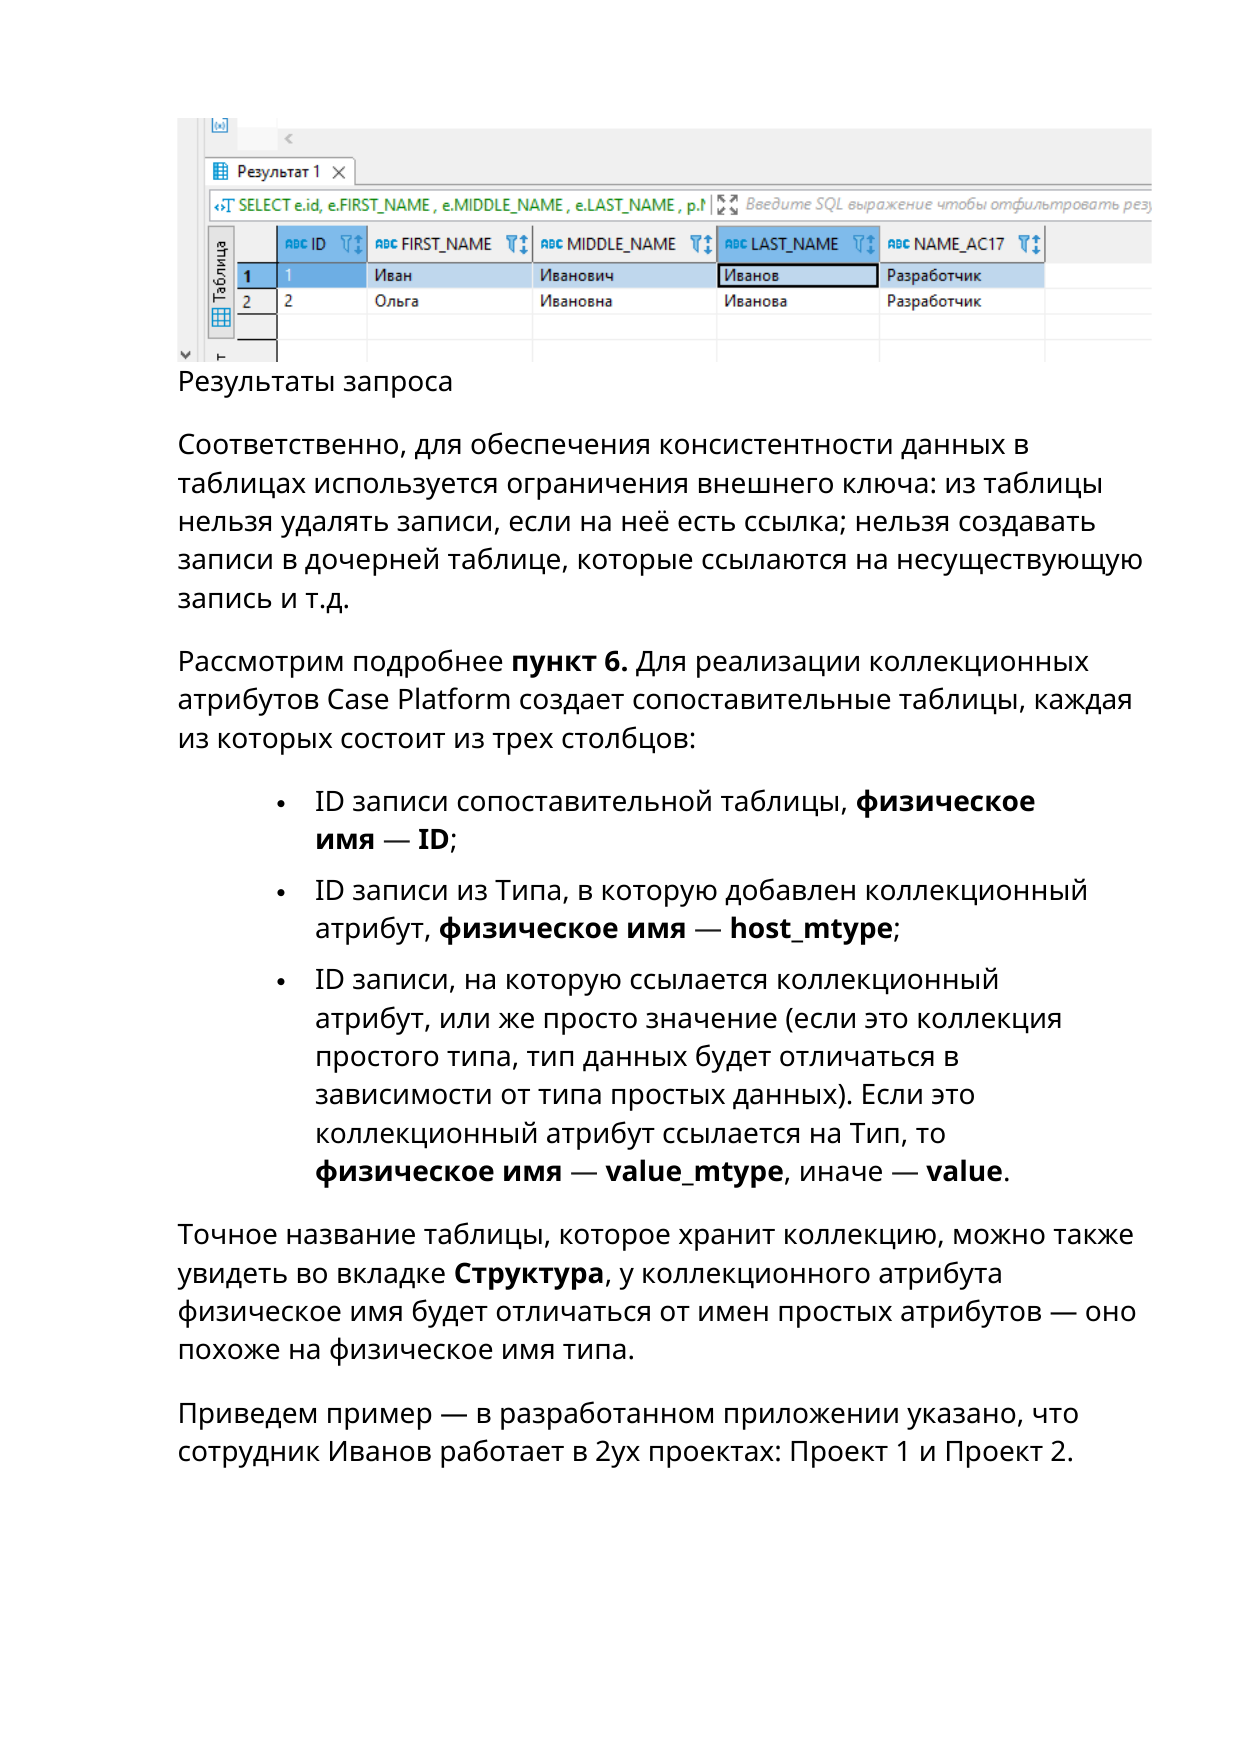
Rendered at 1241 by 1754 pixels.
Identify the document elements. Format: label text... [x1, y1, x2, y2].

list ID записи из Типа, в которую добавлен коллекционный атрибут, физическое имя — host_mtype; [277, 870, 1089, 947]
text Точное название таблицы, которое хранит коллекцию, можно также увидеть во вкладке Структура, у коллекционного атрибута физическое имя будет отличаться от имен простых атрибутов — оно похоже на физическое имя типа. [177, 1214, 1152, 1368]
picture [177, 118, 1152, 362]
text Рассмотрим подробнее пункт 6. Для реализации коллекционных атрибутов Case Platform создает сопоставительные таблицы, каждая из которых состоит из трех столбцов: [177, 641, 1152, 756]
text Результаты запроса [177, 362, 1152, 399]
text Приведем пример — в разработанном приложении указано, что сотрудник Иванов работает в 2ух проектах: Проект 1 и Проект 2. [177, 1393, 1152, 1469]
list ID записи сопоставительной таблицы, физическое имя — ID; [277, 781, 1089, 858]
list ID записи, на которую ссылается коллекционный атрибут, или же просто значение (если это коллекция простого типа, тип данных будет отличаться в зависимости от типа простых данных). Если это коллекционный атрибут ссылается на Тип, то физическое имя — value_mtype, иначе — value. [277, 959, 1089, 1189]
text Соответственно, для обеспечения консистентности данных в таблицах используется ограничения внешнего ключа: из таблицы нельзя удалять записи, если на неё есть ссылка; нельзя создавать записи в дочерней таблице, которые ссылаются на несуществующую запись и т.д. [177, 424, 1152, 616]
